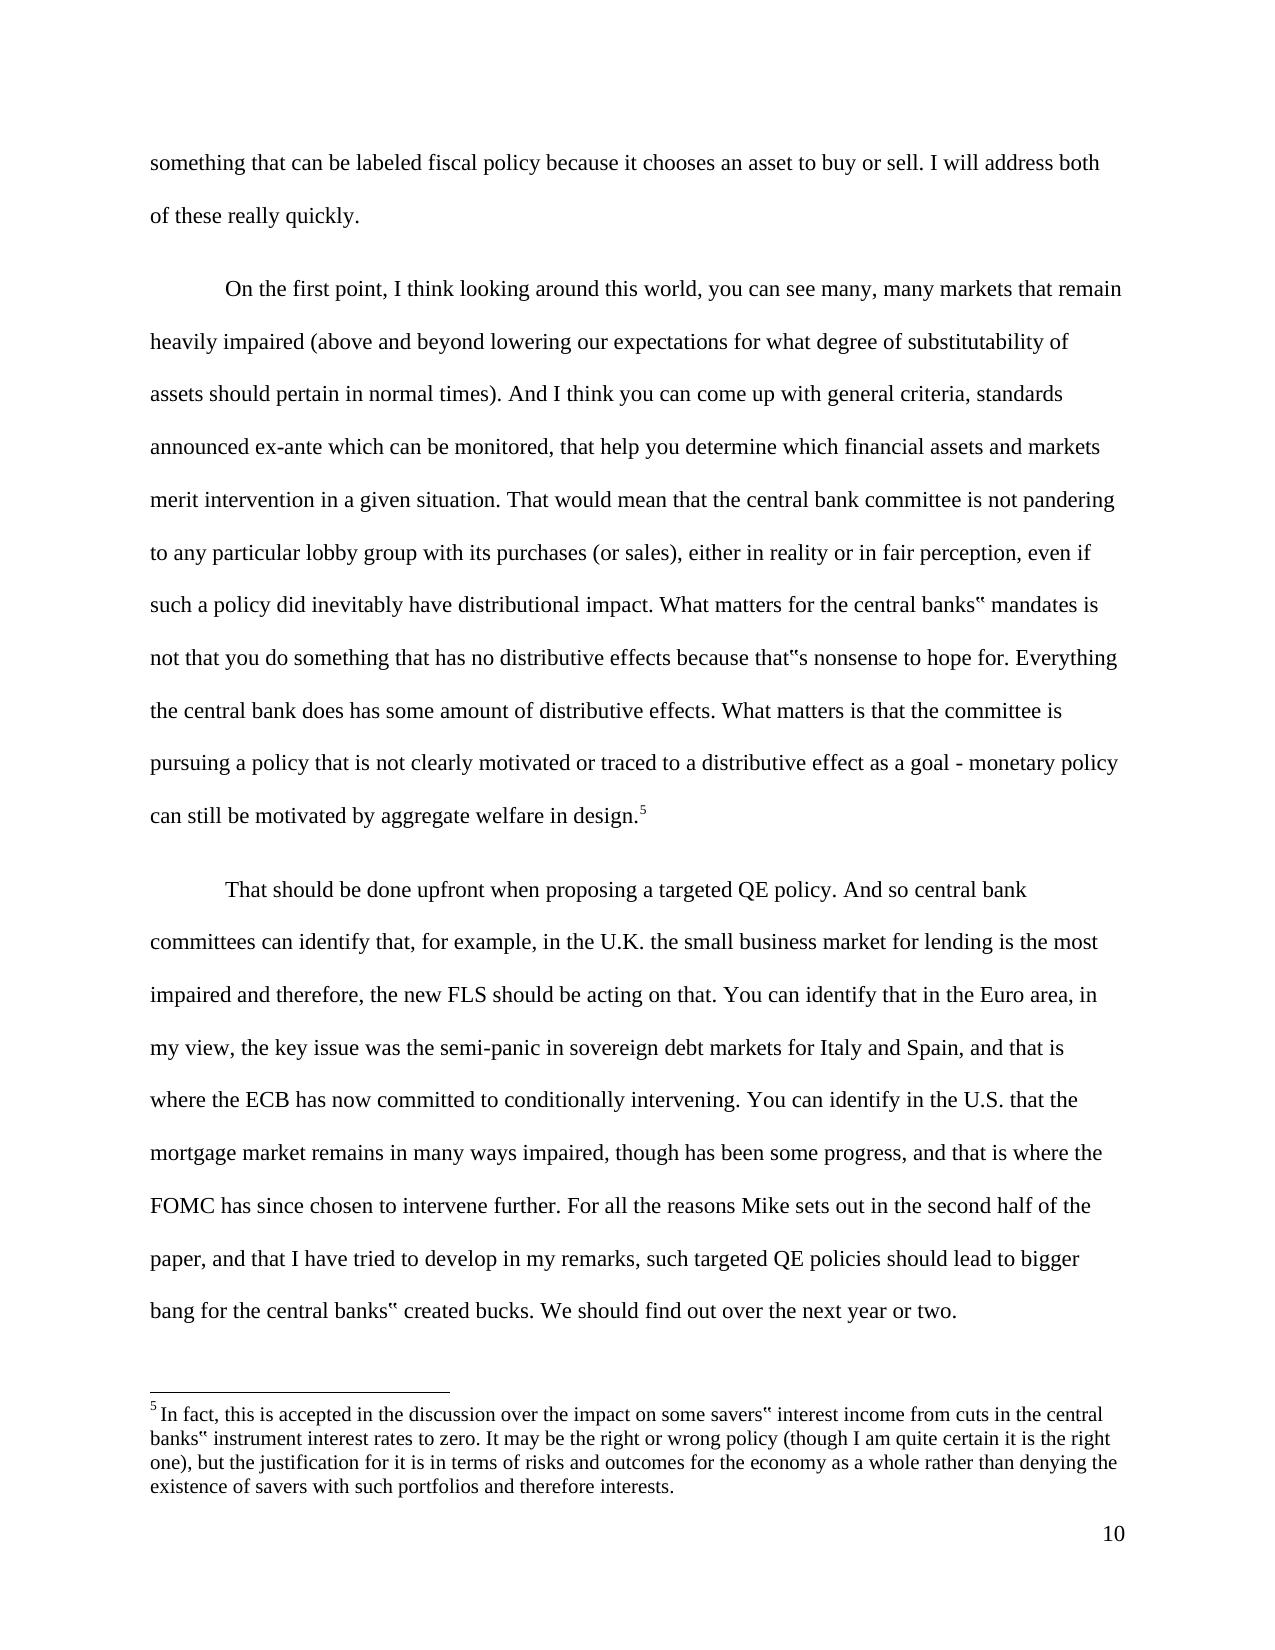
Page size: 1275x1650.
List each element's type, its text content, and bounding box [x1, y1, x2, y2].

text That should be done upfront when proposing a targeted QE policy. And so central bank committees can identify that, for example, in the U.K. the small business market for lending is the most impaired and therefore, the new FLS should be acting on that. You can identify that in the Euro area, in my view, the key issue was the semi-panic in sovereign debt markets for Italy and Spain, and that is where the ECB has now committed to conditionally intervening. You can identify in the U.S. that the mortgage market remains in many ways impaired, though has been some progress, and that is where the FOMC has since chosen to intervene further. For all the reasons Mike sets out in the second half of the paper, and that I have tried to develop in my remarks, such targeted QE policies should lead to bigger bang for the central banks‟ created bucks. We should find out over the next year or two. [150, 876, 1105, 1324]
text On the first point, I think looking around this world, you can see many, many markets that remain heavily impaired (above and beyond lowering our expectations for what degree of substitutability of assets should pertain in normal times). And I think you can come up with general criteria, standards announced ex-ante which can be monitored, that help you determine which financial assets and markets merit intervention in a given situation. That would mean that the central bank committee is not pandering to any particular lobby group with its purchases (or sales), either in reality or in fair perception, even if such a policy did inevitably have distributional impact. What matters for the central banks‟ mandates is not that you do something that has no distributive effects because that‟s nonsense to hope for. Everything the central bank does has some amount of distributive effects. What matters is that the committee is pursuing a policy that is not clearly motivated or traced to a distributive effect as a goal - monetary policy can still be motivated by aggregate welfare in design.5 [150, 275, 1123, 828]
text 5 In fact, this is accepted in the discussion over the impact on some savers‟ interest income from cuts in the central banks‟ instrument interest rates to zero. It may be the right or wrong policy (though I am quite certain it is the right one), but the justification for it is in terms of risks and outcomes for the economy as a whole rather than denying the existence of savers with such portfolios and therefore interests. [150, 1392, 1123, 1498]
text something that can be labeled fiscal policy because it chooses an asset to buy or sell. I will address both of these really quickly. [150, 149, 1113, 228]
